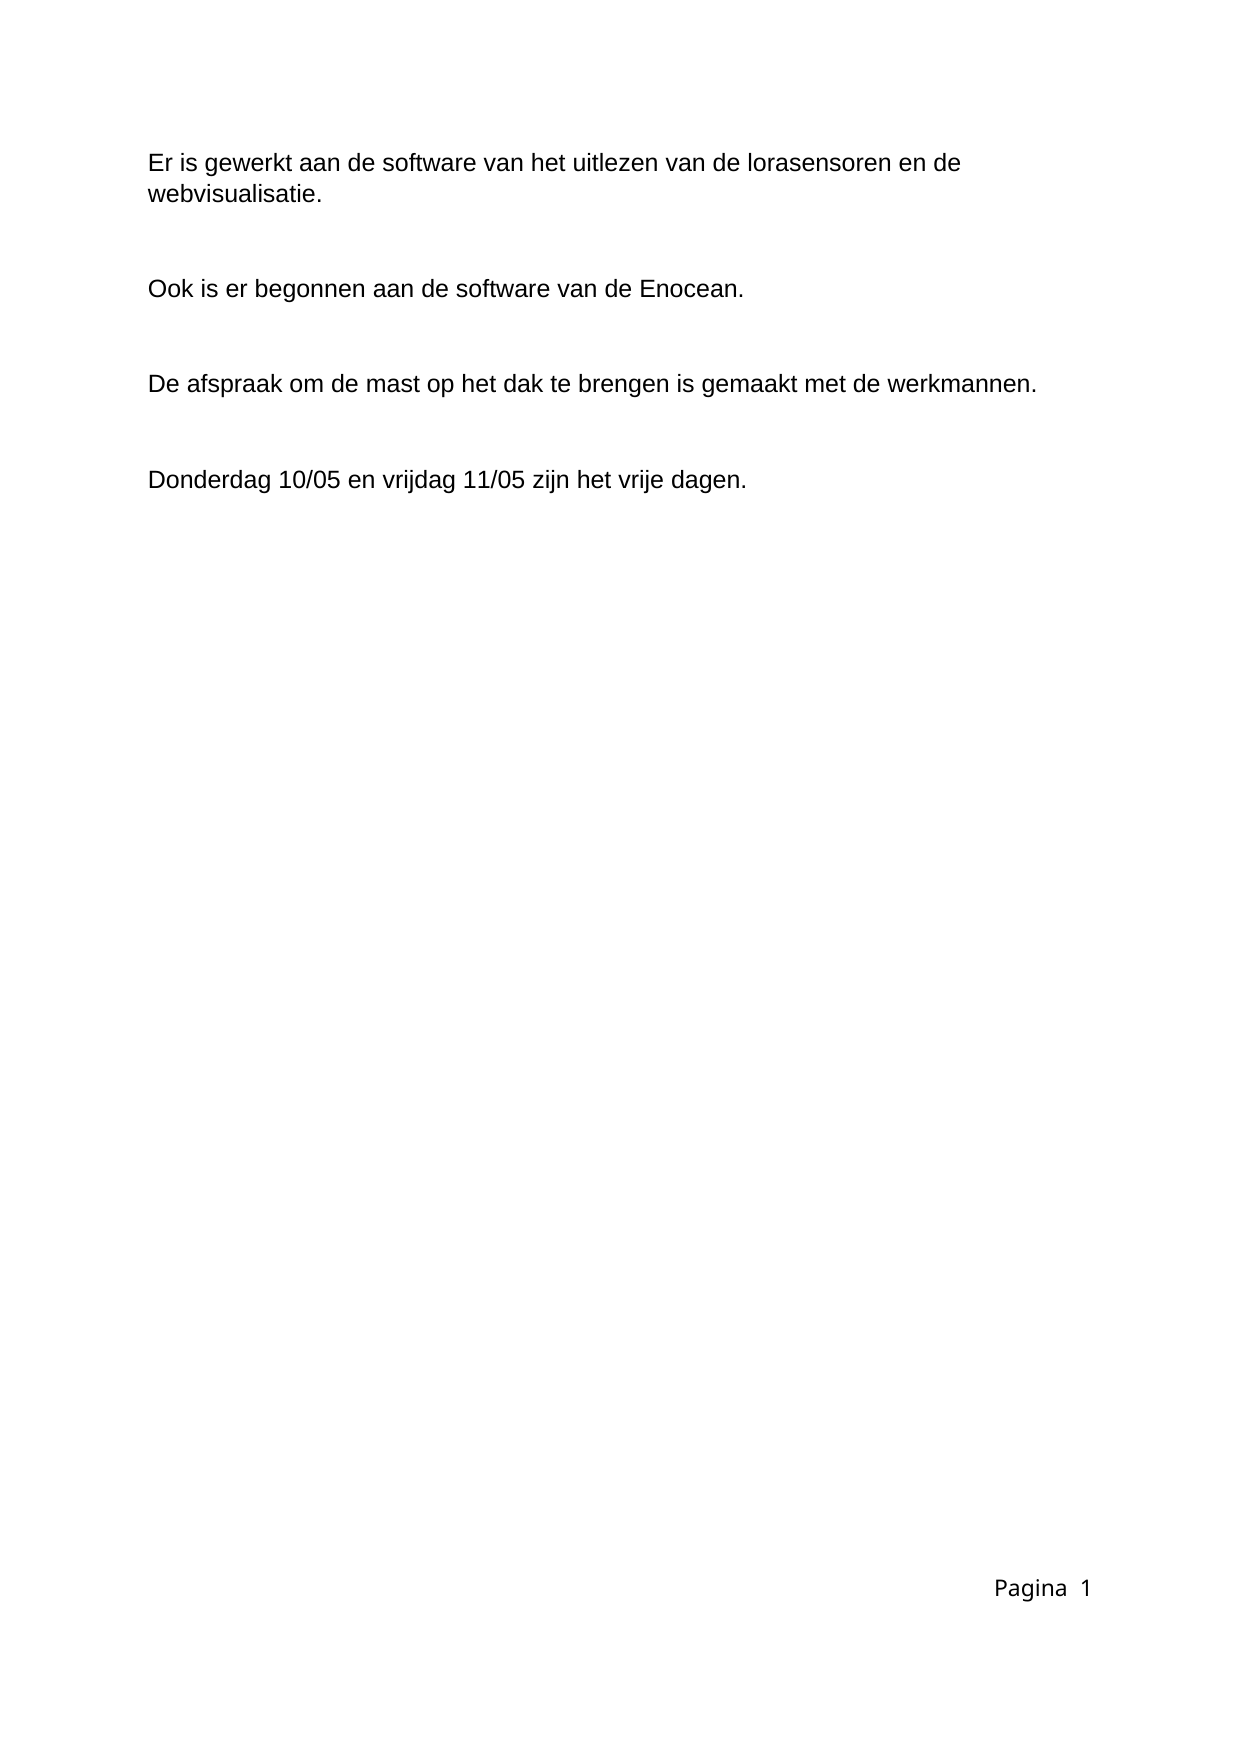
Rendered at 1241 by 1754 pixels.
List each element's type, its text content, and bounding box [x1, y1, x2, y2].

text Ook is er begonnen aan de software van de Enocean. [148, 274, 1093, 303]
text De afspraak om de mast op het dak te brengen is gemaakt met de werkmannen. [148, 369, 1093, 398]
text Er is gewerkt aan de software van het uitlezen van de lorasensoren en de webvisualisatie. [148, 148, 1093, 207]
text Donderdag 10/05 en vrijdag 11/05 zijn het vrije dagen. [148, 465, 1093, 494]
